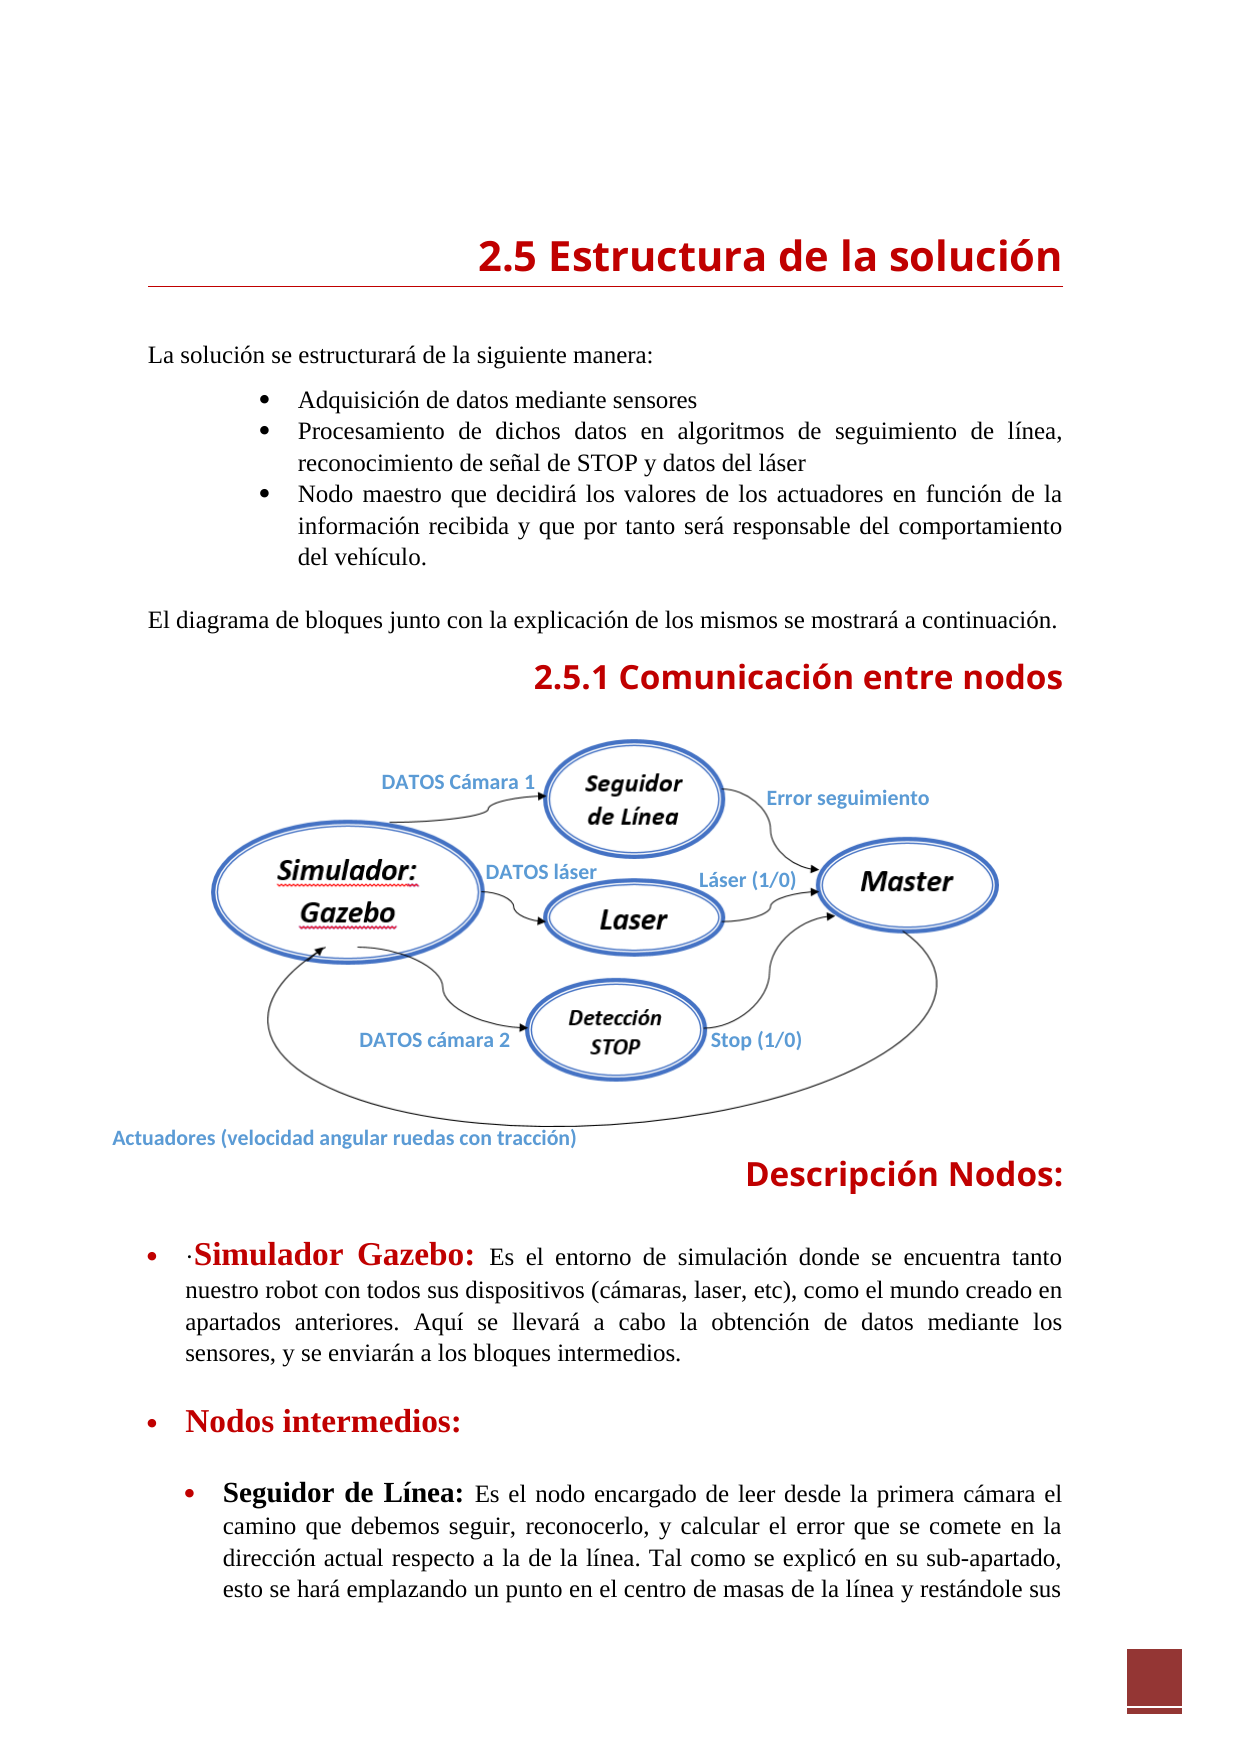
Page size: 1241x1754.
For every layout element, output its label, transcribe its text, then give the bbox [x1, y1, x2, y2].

list Adquisición de datos mediante sensores [260, 385, 1063, 413]
subtitle 2.5 Estructura de la solución [148, 227, 1063, 286]
subtitle 2.5.1 Comunicación entre nodos [148, 654, 1063, 699]
list Nodos intermedios: [148, 1401, 1063, 1440]
list Nodo maestro que decidirá los valores de los actuadores en función de la información recibida y que por tanto será responsable del comportamiento del vehículo. [260, 479, 1063, 571]
list ·Simulador Gazebo: Es el entorno de simulación donde se encuentra tanto nuestro robot con todos sus dispositivos (cámaras, laser, etc), como el mundo creado en apartados anteriores. Aquí se llevará a cabo la obtención de datos mediante los sensores, y se enviarán a los bloques intermedios. [148, 1234, 1063, 1367]
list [185, 1475, 1063, 1603]
subtitle Descripción Nodos: [148, 1151, 1063, 1196]
list Procesamiento de dichos datos en algoritmos de seguimiento de línea, reconocimiento de señal de STOP y datos del láser [260, 416, 1063, 477]
list El diagrama de bloques junto con la explicación de los mismos se mostrará a continuación. [148, 606, 1063, 634]
picture [208, 727, 1003, 1132]
text La solución se estructurará de la siguiente manera: [148, 341, 1063, 369]
